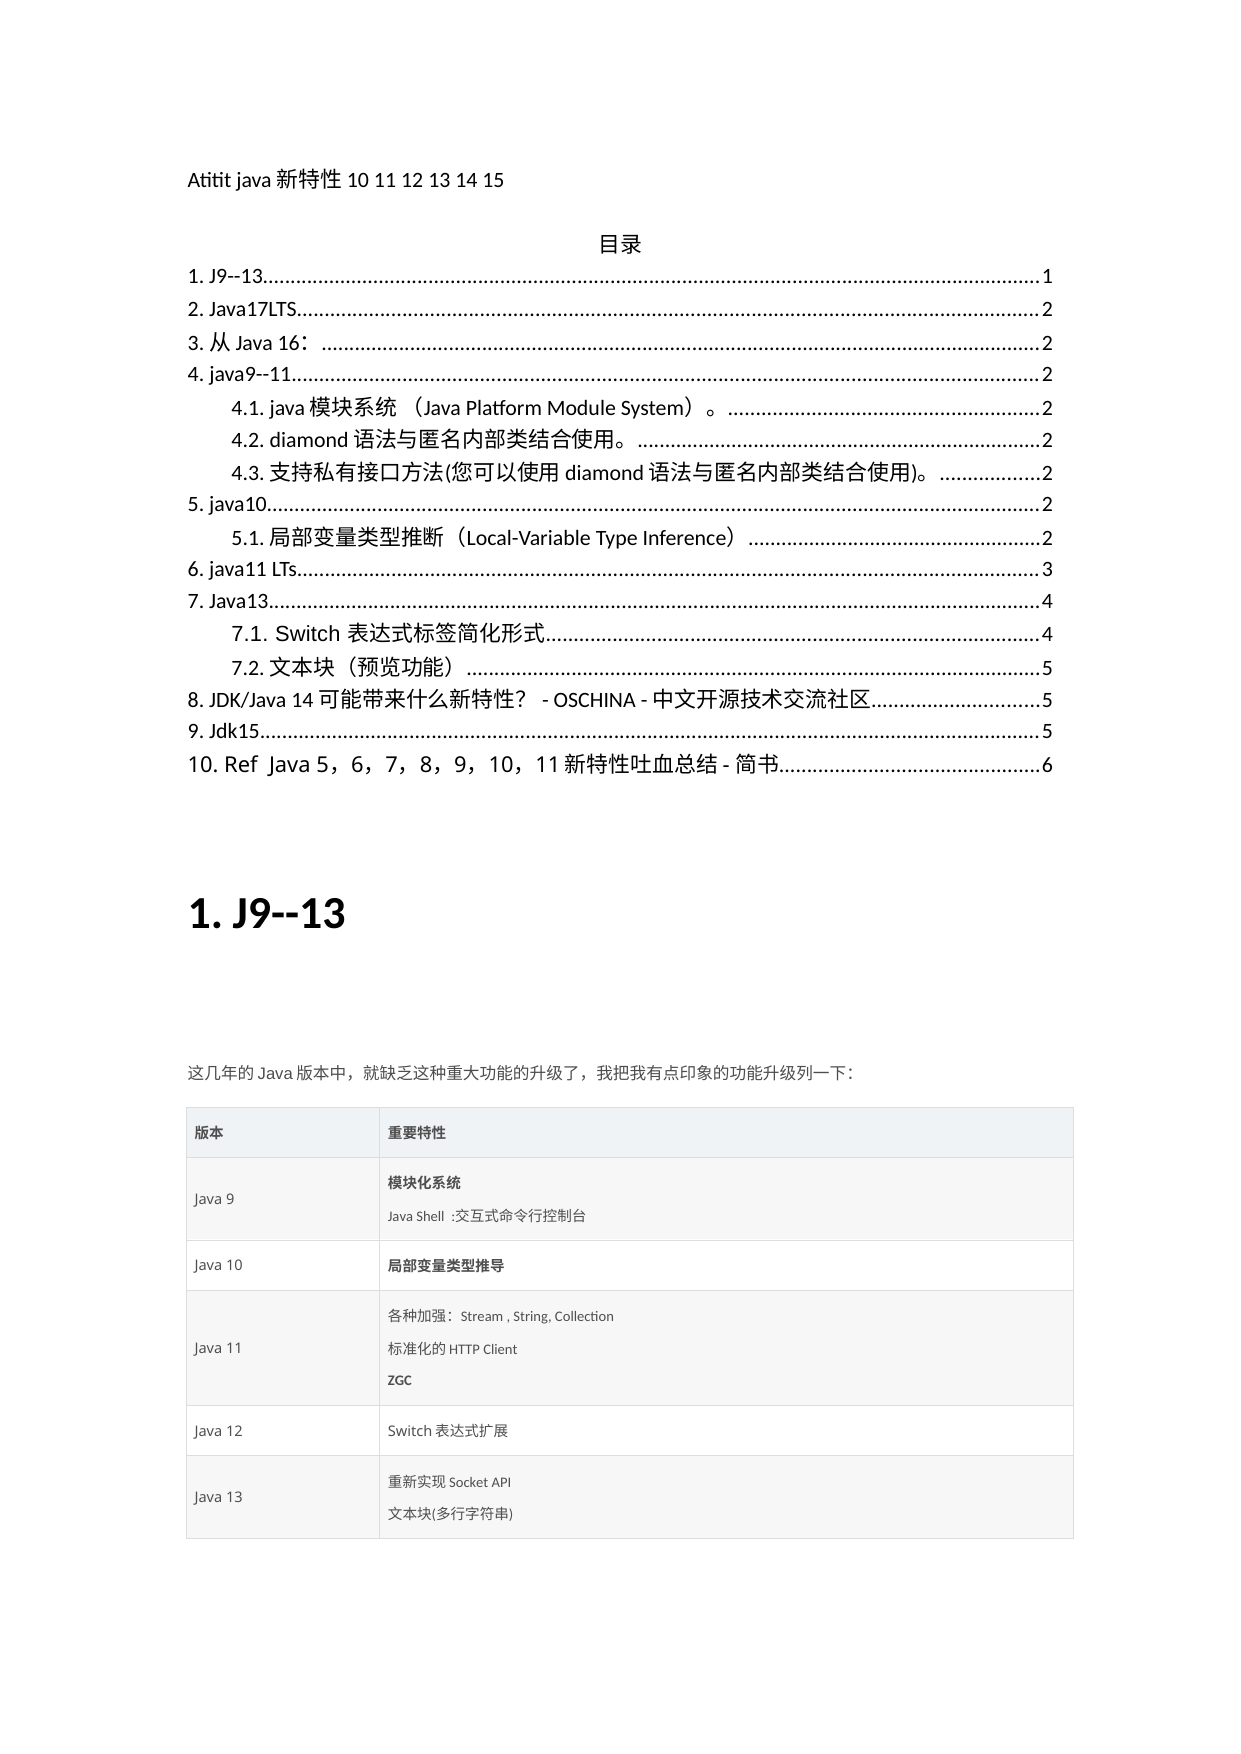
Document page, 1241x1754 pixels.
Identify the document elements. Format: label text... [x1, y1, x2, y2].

table_header 版本 [187, 1108, 379, 1157]
table_cell 局部变量类型推导 [380, 1241, 1073, 1290]
table_cell Java 10 [187, 1241, 379, 1290]
table_cell Java 11 [187, 1291, 379, 1405]
text 这几年的Java版本中，就缺乏这种重大功能的升级了，我把我有点印象的功能升级列一下： [187, 1057, 1053, 1090]
text Atitit java 新特性10 11 12 13 14 15 [187, 162, 1053, 194]
table_cell Switch表达式扩展 [380, 1406, 1073, 1455]
table_cell 模块化系统 Java Shell :交互式命令行控制台 [380, 1158, 1073, 1239]
subtitle J9--13 [187, 880, 1053, 945]
table_cell 重新实现Socket API 文本块(多行字符串) [380, 1456, 1073, 1538]
table_cell Java 13 [187, 1456, 379, 1538]
table_cell Java 9 [187, 1158, 379, 1239]
table_cell Java 12 [187, 1406, 379, 1455]
table_header 重要特性 [380, 1108, 1073, 1157]
table_cell 各种加强：Stream , String, Collection 标准化的HTTP Client ZGC [380, 1291, 1073, 1405]
